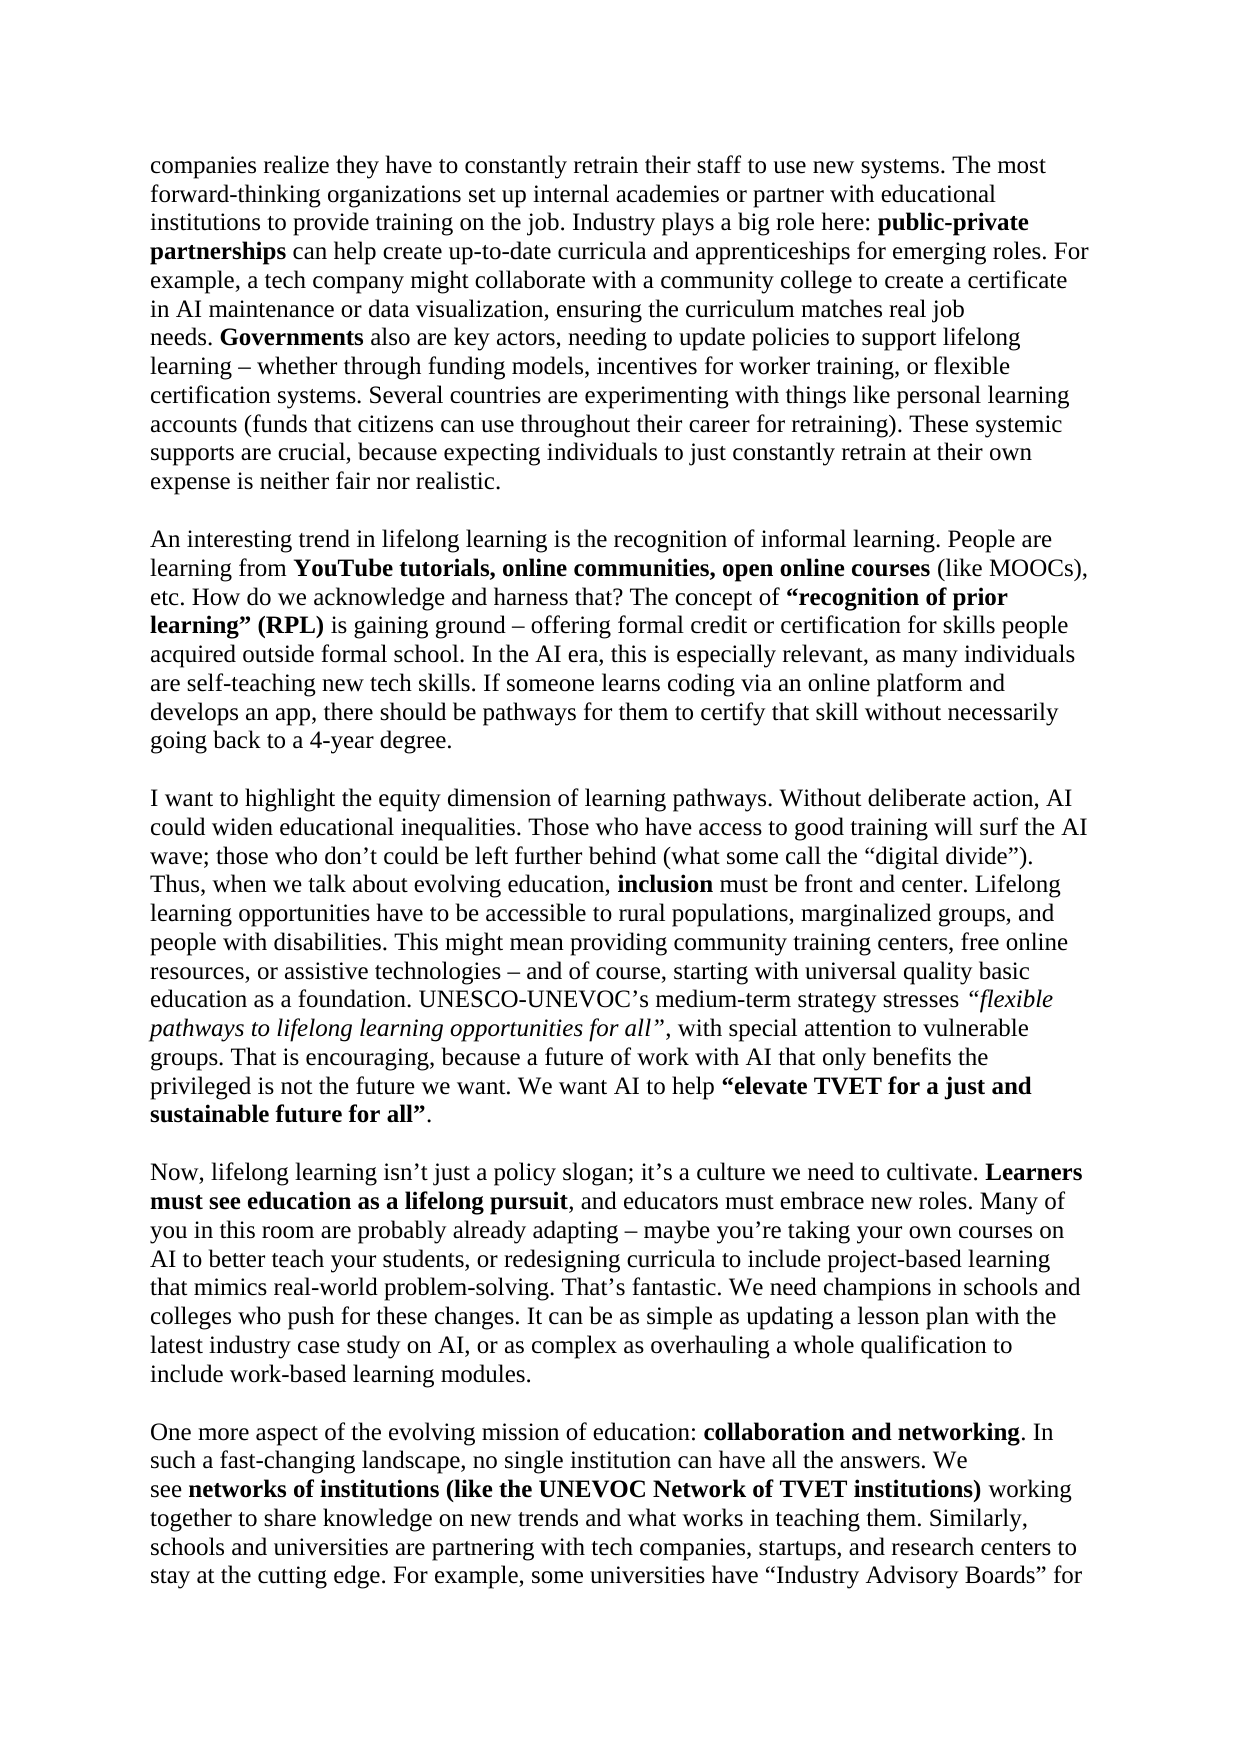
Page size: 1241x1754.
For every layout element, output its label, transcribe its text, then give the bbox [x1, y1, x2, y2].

text Now, lifelong learning isn’t just a policy slogan; it’s a culture we need to cultivate. Learners must see education as a lifelong pursuit, and educators must embrace new roles. Many of you in this room are probably already adapting – maybe you’re taking your own courses on AI to better teach your students, or redesigning curricula to include project-based learning that mimics real-world problem-solving. That’s fantastic. We need champions in schools and colleges who push for these changes. It can be as simple as updating a lesson plan with the latest industry case study on AI, or as complex as overhauling a whole qualification to include work-based learning modules. [150, 1157, 1090, 1387]
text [150, 150, 1090, 495]
text An interesting trend in lifelong learning is the recognition of informal learning. People are learning from YouTube tutorials, online communities, open online courses (like MOOCs), etc. How do we acknowledge and harness that? The concept of “recognition of prior learning” (RPL) is gaining ground – offering formal credit or certification for skills people acquired outside formal school. In the AI era, this is especially relevant, as many individuals are self-teaching new tech skills. If someone learns coding via an online platform and develops an app, there should be pathways for them to certify that skill without necessarily going back to a 4-year degree. [150, 524, 1090, 754]
text I want to highlight the equity dimension of learning pathways. Without deliberate action, AI could widen educational inequalities. Those who have access to good training will surf the AI wave; those who don’t could be left further behind (what some call the “digital divide”). Thus, when we talk about evolving education, inclusion must be front and center. Lifelong learning opportunities have to be accessible to rural populations, marginalized groups, and people with disabilities. This might mean providing community training centers, free online resources, or assistive technologies – and of course, starting with universal quality basic education as a foundation. UNESCO-UNEVOC’s medium-term strategy stresses “flexible pathways to lifelong learning opportunities for all”, with special attention to vulnerable groups. That is encouraging, because a future of work with AI that only benefits the privileged is not the future we want. We want AI to help “elevate TVET for a just and sustainable future for all”. [150, 783, 1090, 1128]
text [150, 1417, 1090, 1589]
